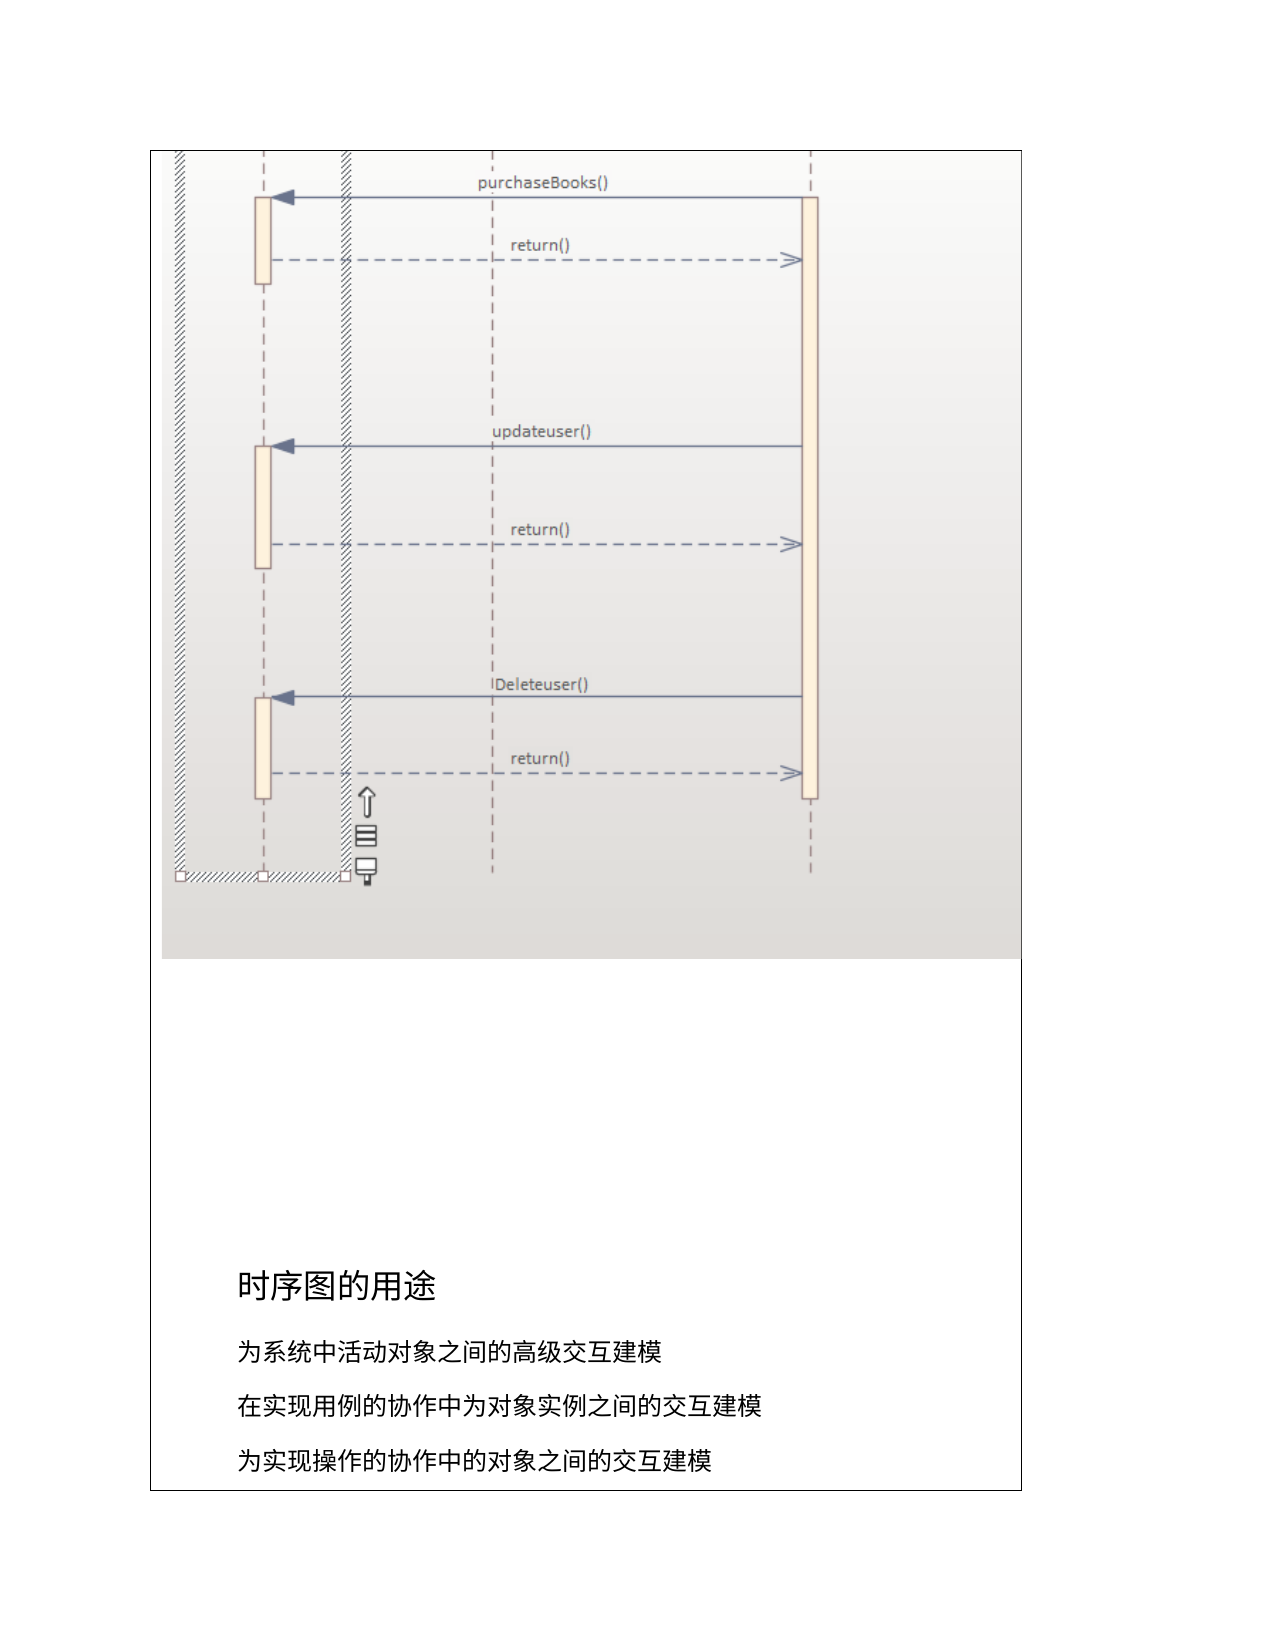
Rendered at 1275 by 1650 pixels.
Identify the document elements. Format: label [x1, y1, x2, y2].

picture [161, 151, 1022, 959]
table_cell [151, 151, 1021, 1490]
